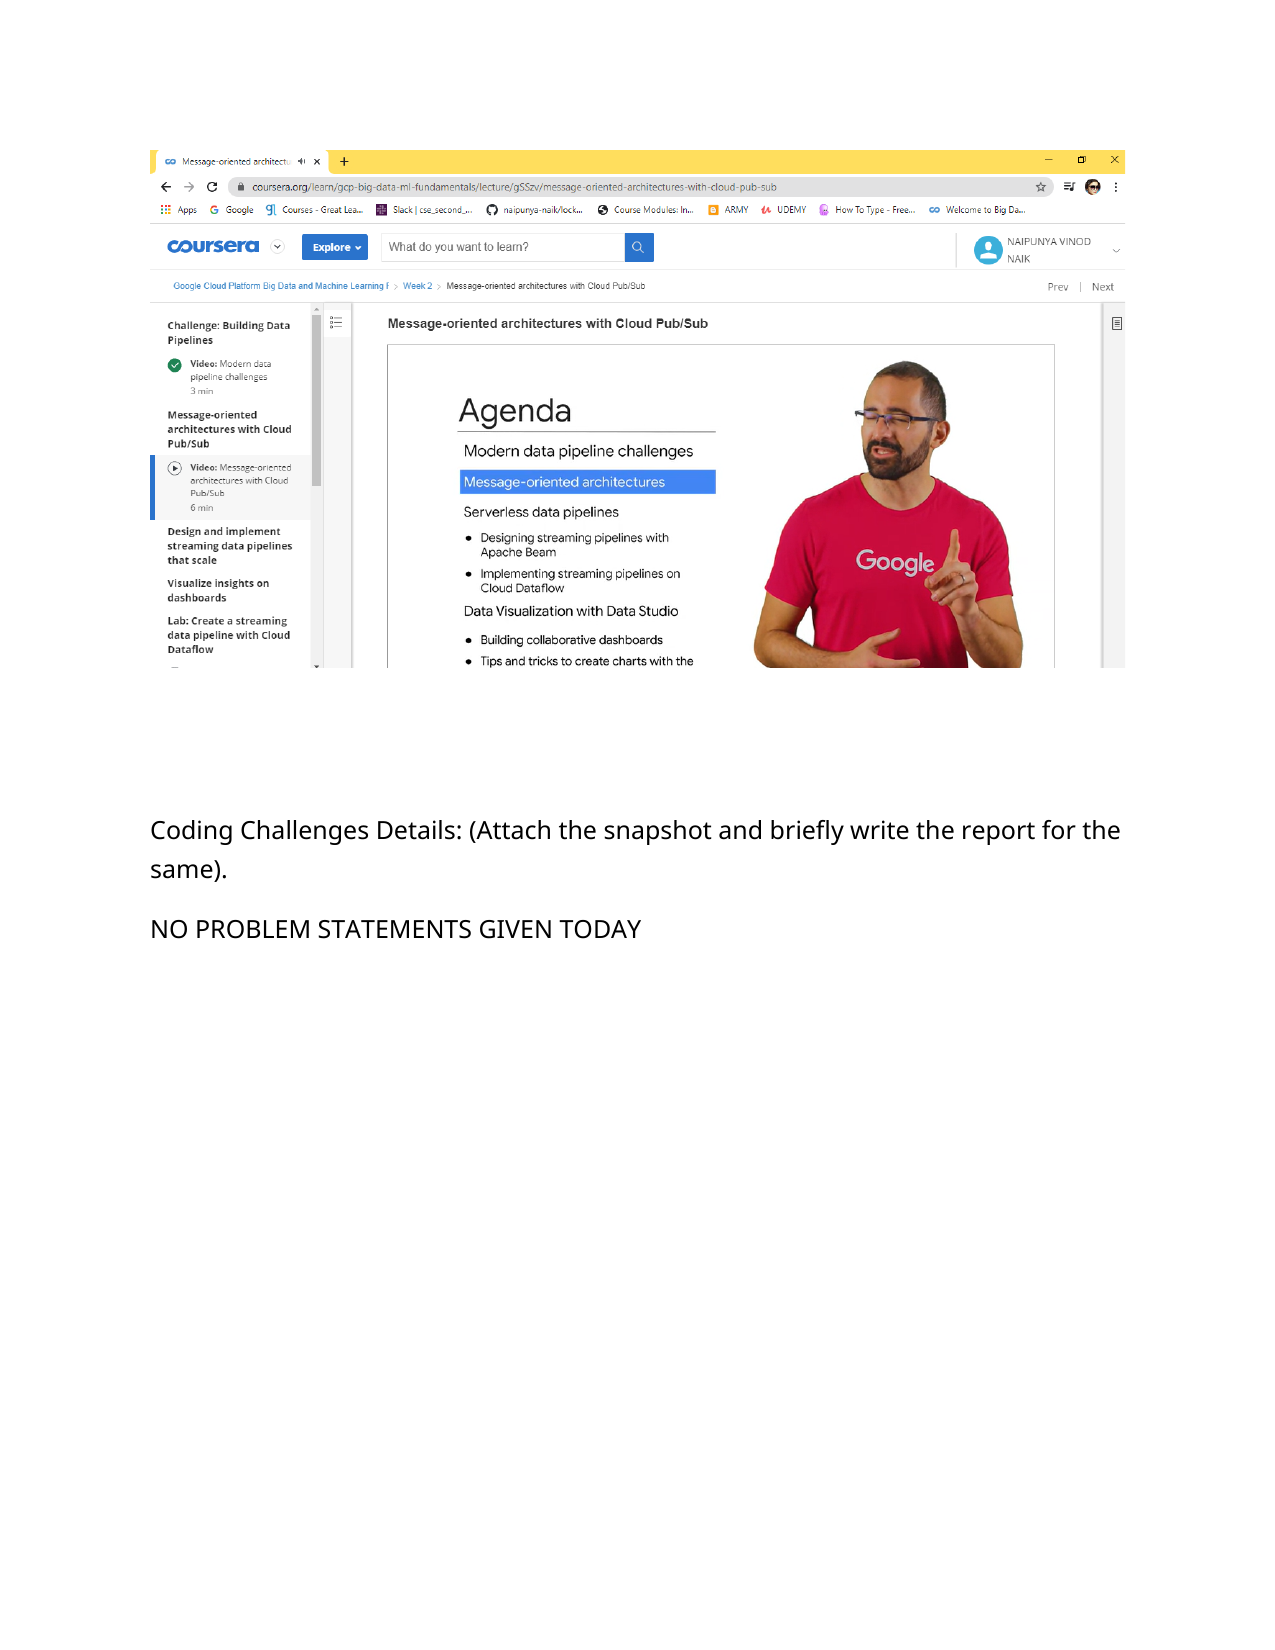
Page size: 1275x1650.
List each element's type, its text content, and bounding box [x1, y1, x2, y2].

text NO PROBLEM STATEMENTS GIVEN TODAY [150, 911, 1125, 946]
picture [150, 150, 1125, 668]
text Coding Challenges Details: (Attach the snapshot and briefly write the report for the same). [150, 812, 1125, 886]
